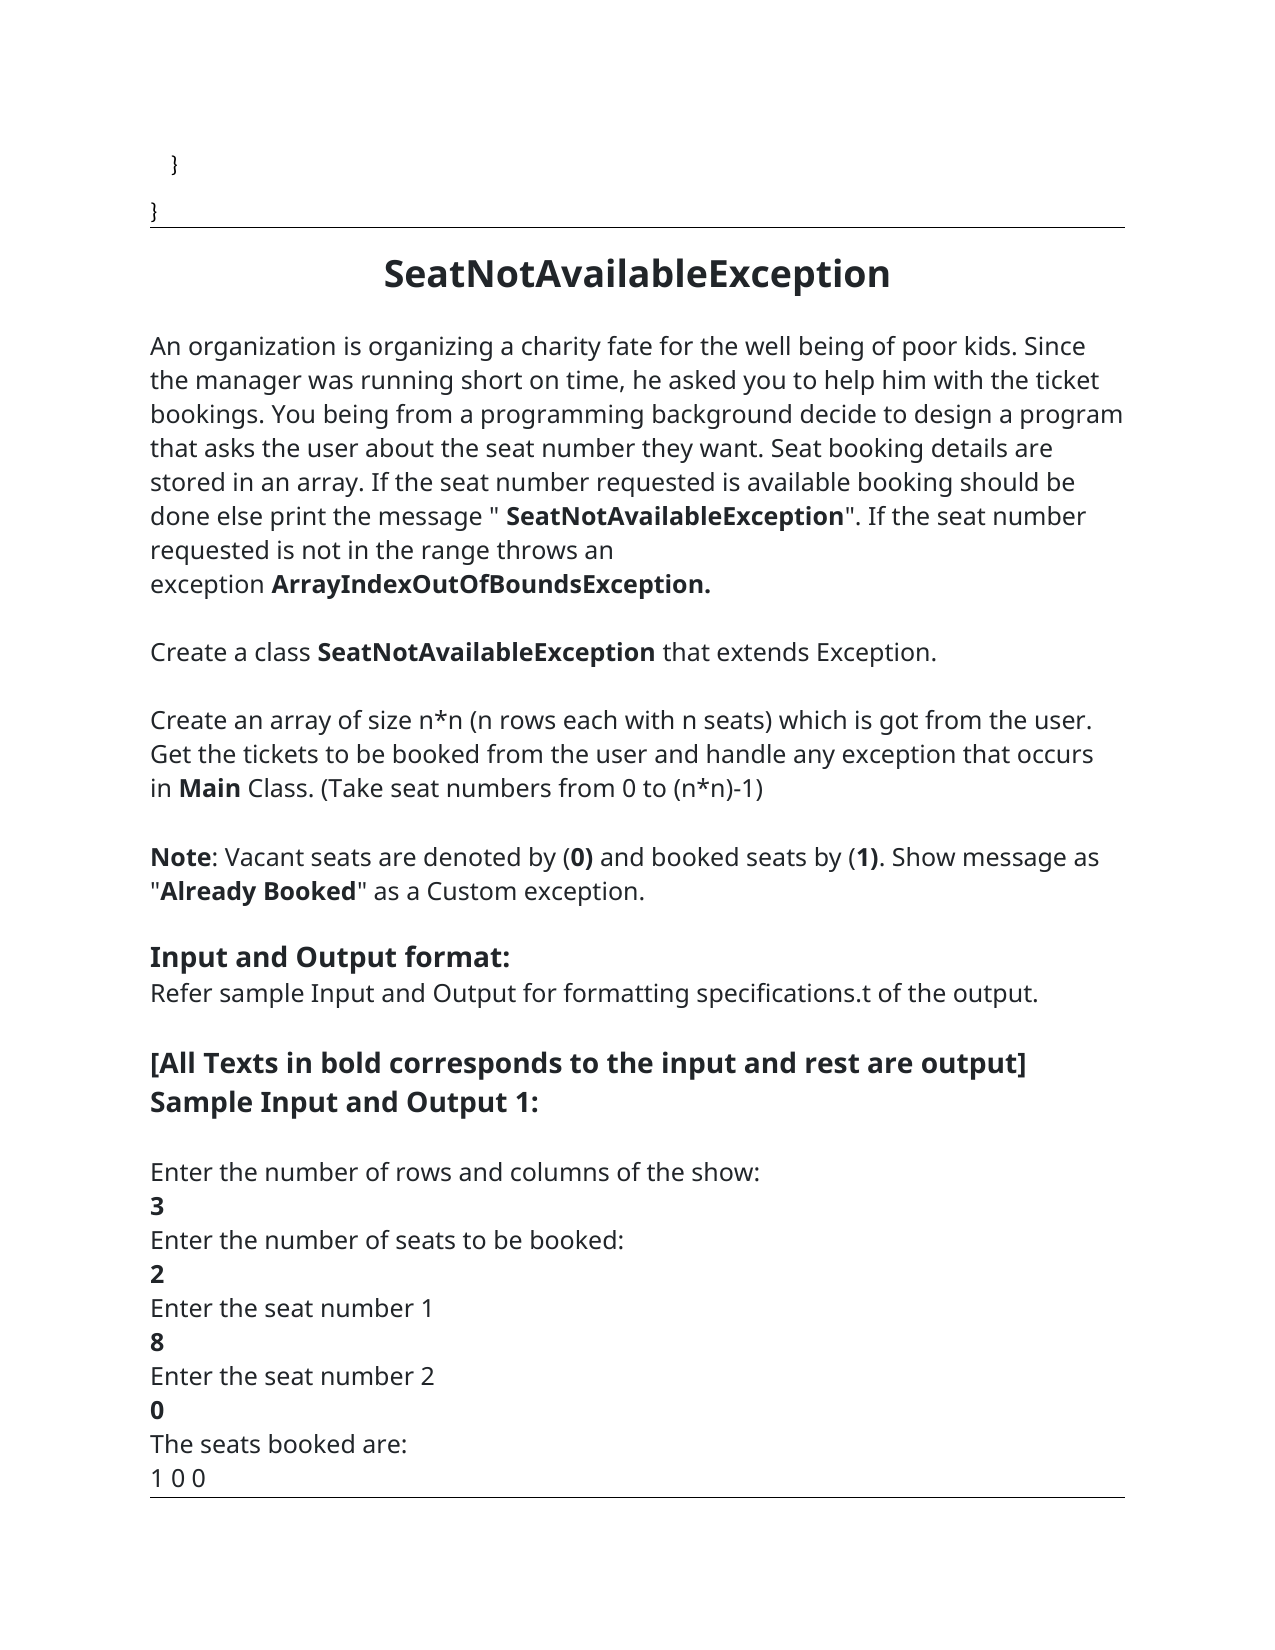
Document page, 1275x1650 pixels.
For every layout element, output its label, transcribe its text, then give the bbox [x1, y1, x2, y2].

text SeatNotAvailableException [150, 247, 1125, 298]
text } [150, 197, 1125, 227]
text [150, 298, 1125, 1497]
text } [150, 150, 1125, 178]
